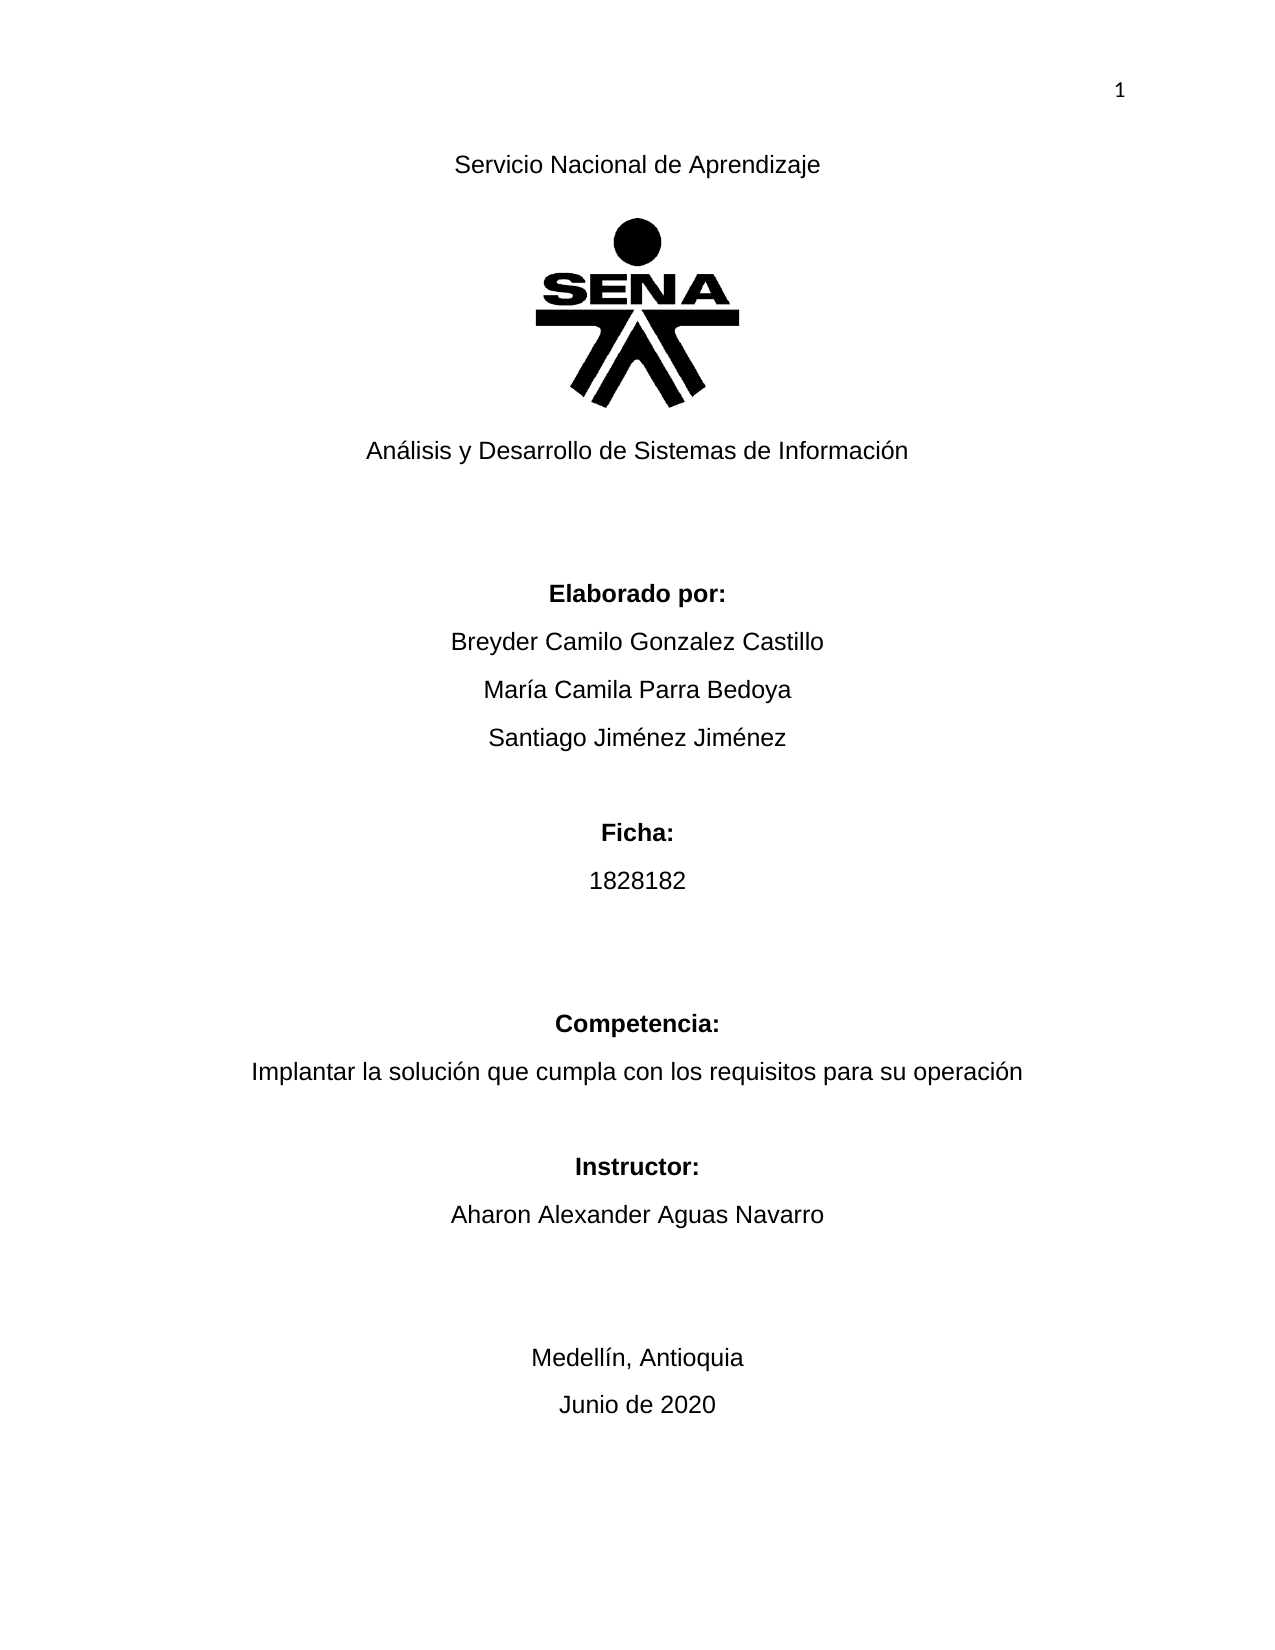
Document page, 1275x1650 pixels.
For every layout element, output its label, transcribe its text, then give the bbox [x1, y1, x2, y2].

text 1828182 [150, 866, 1125, 894]
text Servicio Nacional de Aprendizaje [150, 150, 1125, 179]
text Implantar la solución que cumpla con los requisitos para su operación [150, 1056, 1125, 1085]
text Junio de 2020 [150, 1390, 1125, 1419]
text Aharon Alexander Aguas Navarro [150, 1199, 1125, 1228]
text María Camila Parra Bedoya [150, 675, 1125, 703]
text Elaborado por: [150, 579, 1125, 608]
text Ficha: [150, 818, 1125, 847]
text Instructor: [150, 1152, 1125, 1181]
picture [535, 218, 740, 408]
text Medellín, Antioquia [150, 1343, 1125, 1371]
text Competencia: [150, 1009, 1125, 1037]
text Análisis y Desarrollo de Sistemas de Información [150, 436, 1125, 465]
text Santiago Jiménez Jiménez [150, 722, 1125, 751]
text Breyder Camilo Gonzalez Castillo [150, 627, 1125, 656]
